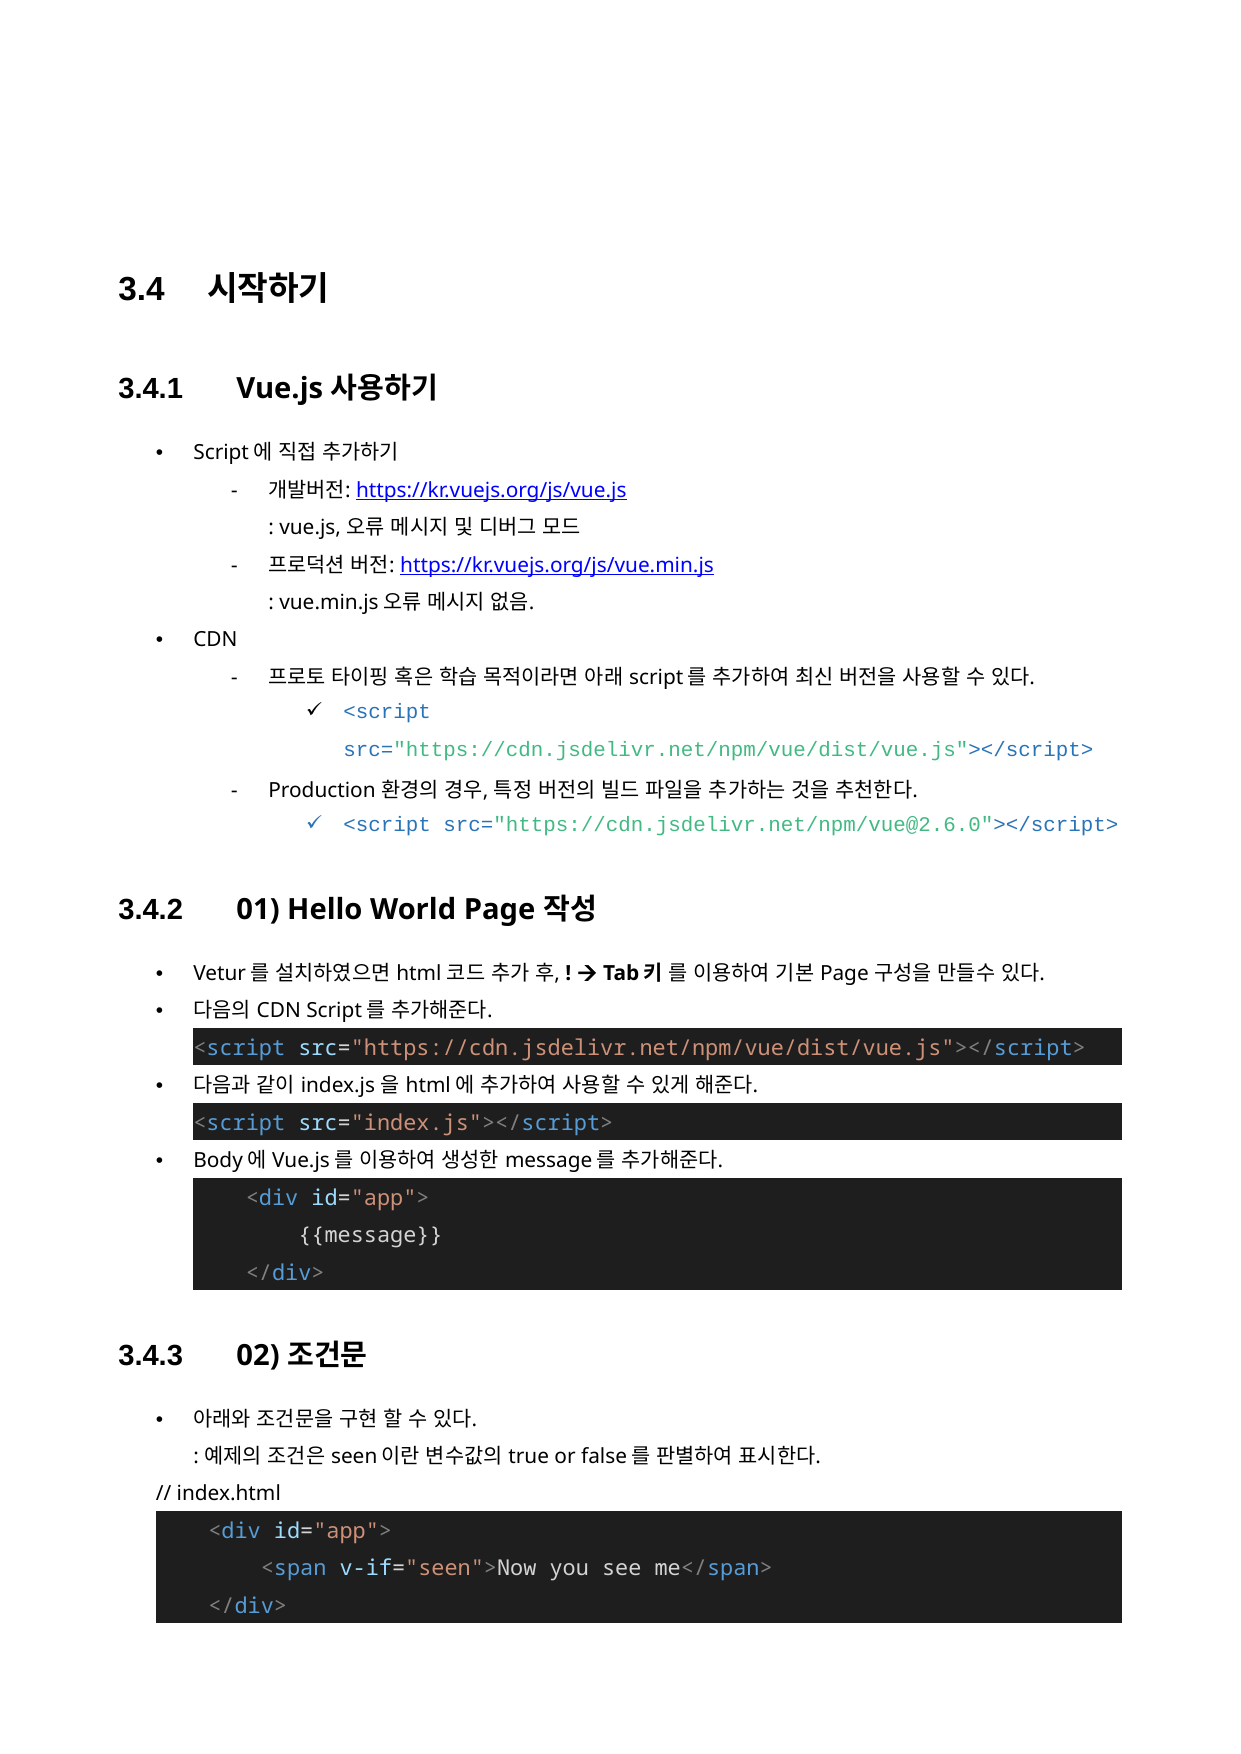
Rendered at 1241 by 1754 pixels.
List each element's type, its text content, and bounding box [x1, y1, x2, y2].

list CDN [156, 619, 1122, 657]
text <span v-if="seen">Now you see me</span> [156, 1548, 1122, 1586]
list 다음과 같이 index.js 을 html에 추가하여 사용할 수 있게 해준다. [156, 1065, 1122, 1103]
subtitle 02) 조건문 [118, 1315, 1122, 1390]
list Script에 직접 추가하기 [156, 432, 1122, 469]
list 개발버전: https://kr.vuejs.org/js/vue.js : vue.js, 오류 메시지 및 디버그 모드 [231, 469, 1122, 544]
list <script src="index.js"></script> [193, 1103, 1122, 1140]
list {{message}} [193, 1215, 1122, 1253]
subtitle Vue.js 사용하기 [118, 348, 1122, 423]
subtitle 01) Hello World Page 작성 [118, 869, 1122, 944]
list 다음의 CDN Script를 추가해준다. [156, 990, 1122, 1028]
list Body에 Vue.js를 이용하여 생성한 message를 추가해준다. [156, 1140, 1122, 1178]
list <div id="app"> [193, 1178, 1122, 1215]
list 아래와 조건문을 구현 할 수 있다. : 예제의 조건은 seen이란 변수값의 true or false를 판별하여 표시한다. [156, 1398, 1122, 1473]
text </div> [156, 1586, 1122, 1623]
list 프로토 타이핑 혹은 학습 목적이라면 아래 script를 추가하여 최신 버전을 사용할 수 있다. [231, 657, 1122, 694]
list <script src="https://cdn.jsdelivr.net/npm/vue/dist/vue.js"></script> [306, 694, 1122, 769]
list </div> [193, 1253, 1122, 1290]
text <div id="app"> [156, 1511, 1122, 1548]
subtitle 시작하기 [118, 248, 1122, 323]
text // index.html [156, 1473, 1122, 1511]
list <script src="https://cdn.jsdelivr.net/npm/vue/dist/vue.js"></script> [193, 1028, 1122, 1065]
list 프로덕션 버전: https://kr.vuejs.org/js/vue.min.js : vue.min.js오류 메시지 없음. [231, 544, 1122, 619]
list Production 환경의 경우, 특정 버전의 빌드 파일을 추가하는 것을 추천한다. [231, 769, 1122, 807]
list Vetur를 설치하였으면 html 코드 추가 후, ! Tab키 를 이용하여 기본 Page 구성을 만들수 있다. [156, 953, 1122, 990]
list <script src="https://cdn.jsdelivr.net/npm/vue@2.6.0"></script> [306, 807, 1122, 844]
